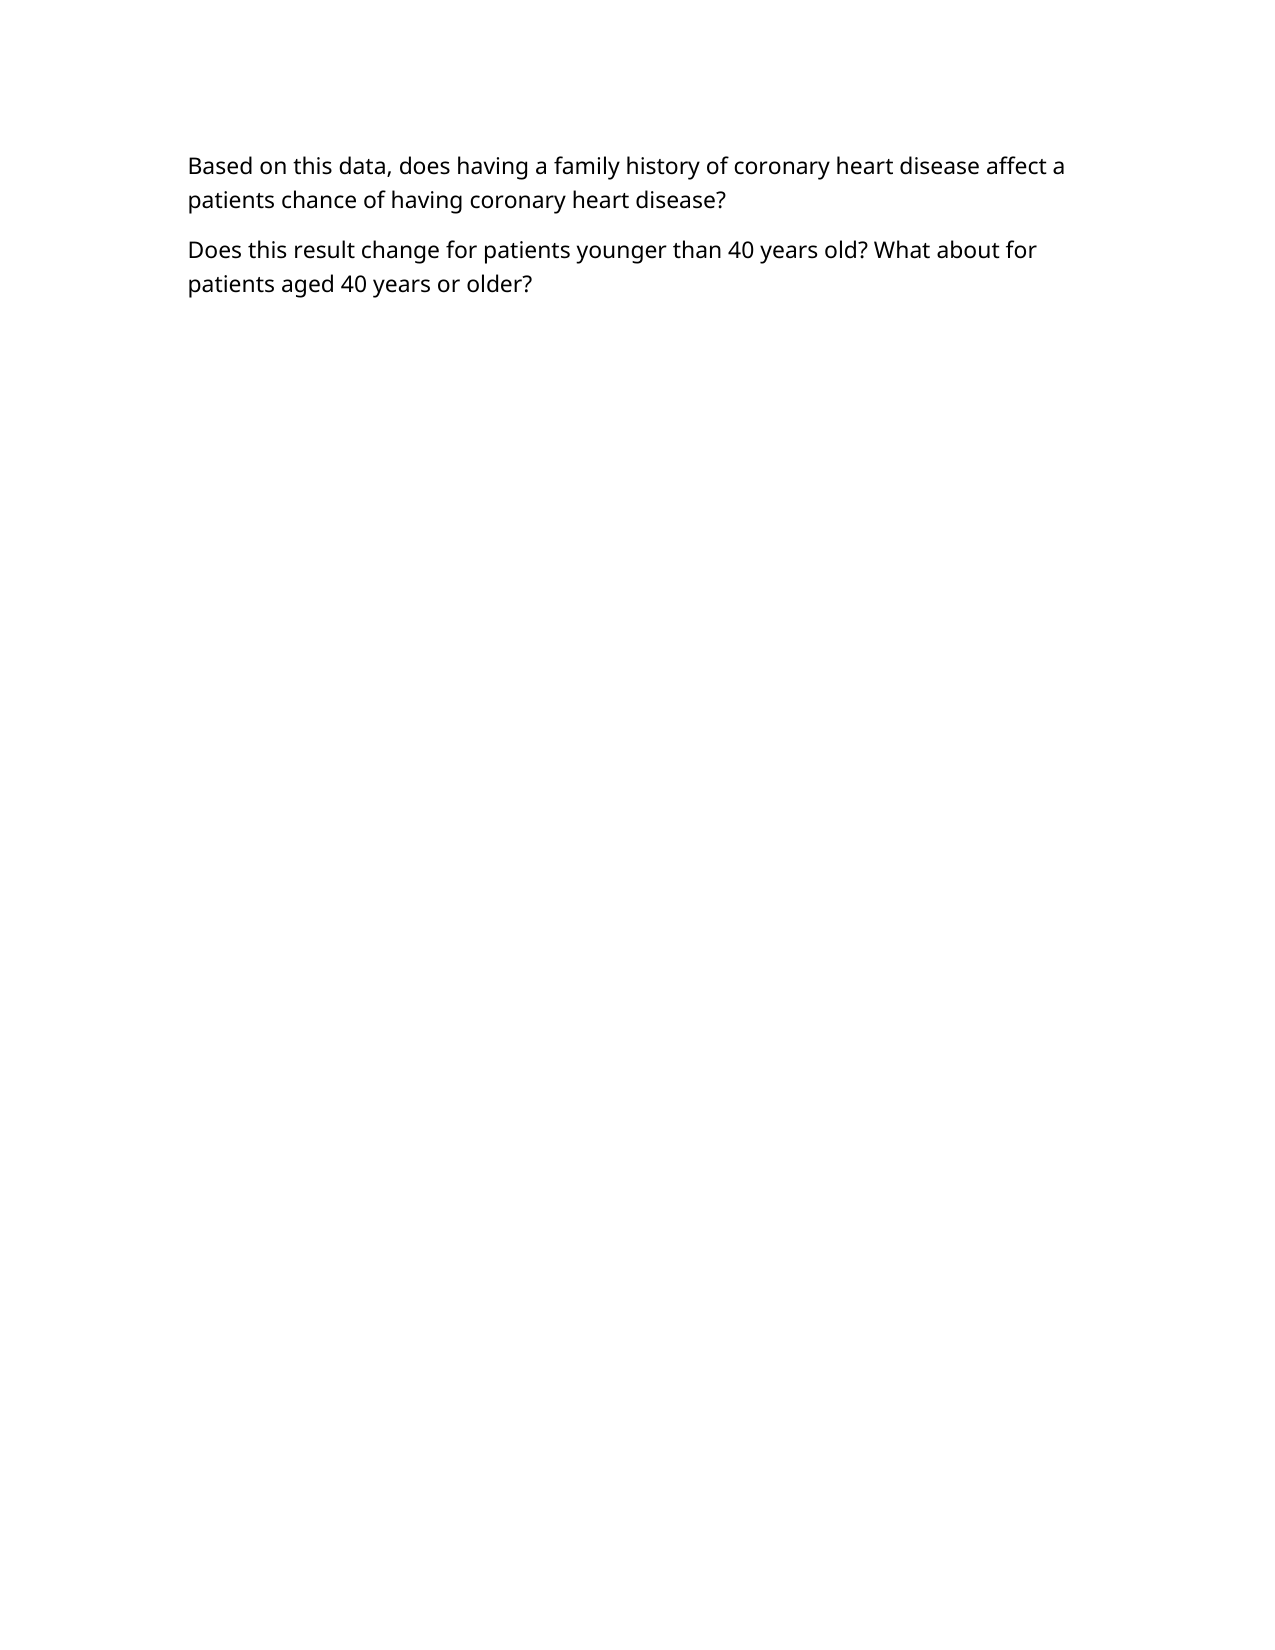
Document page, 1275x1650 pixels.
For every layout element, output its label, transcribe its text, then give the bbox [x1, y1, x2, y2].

text Based on this data, does having a family history of coronary heart disease affect a patients chance of having coronary heart disease? [187, 150, 1087, 215]
text Does this result change for patients younger than 40 years old? What about for patients aged 40 years or older? [187, 234, 1087, 299]
